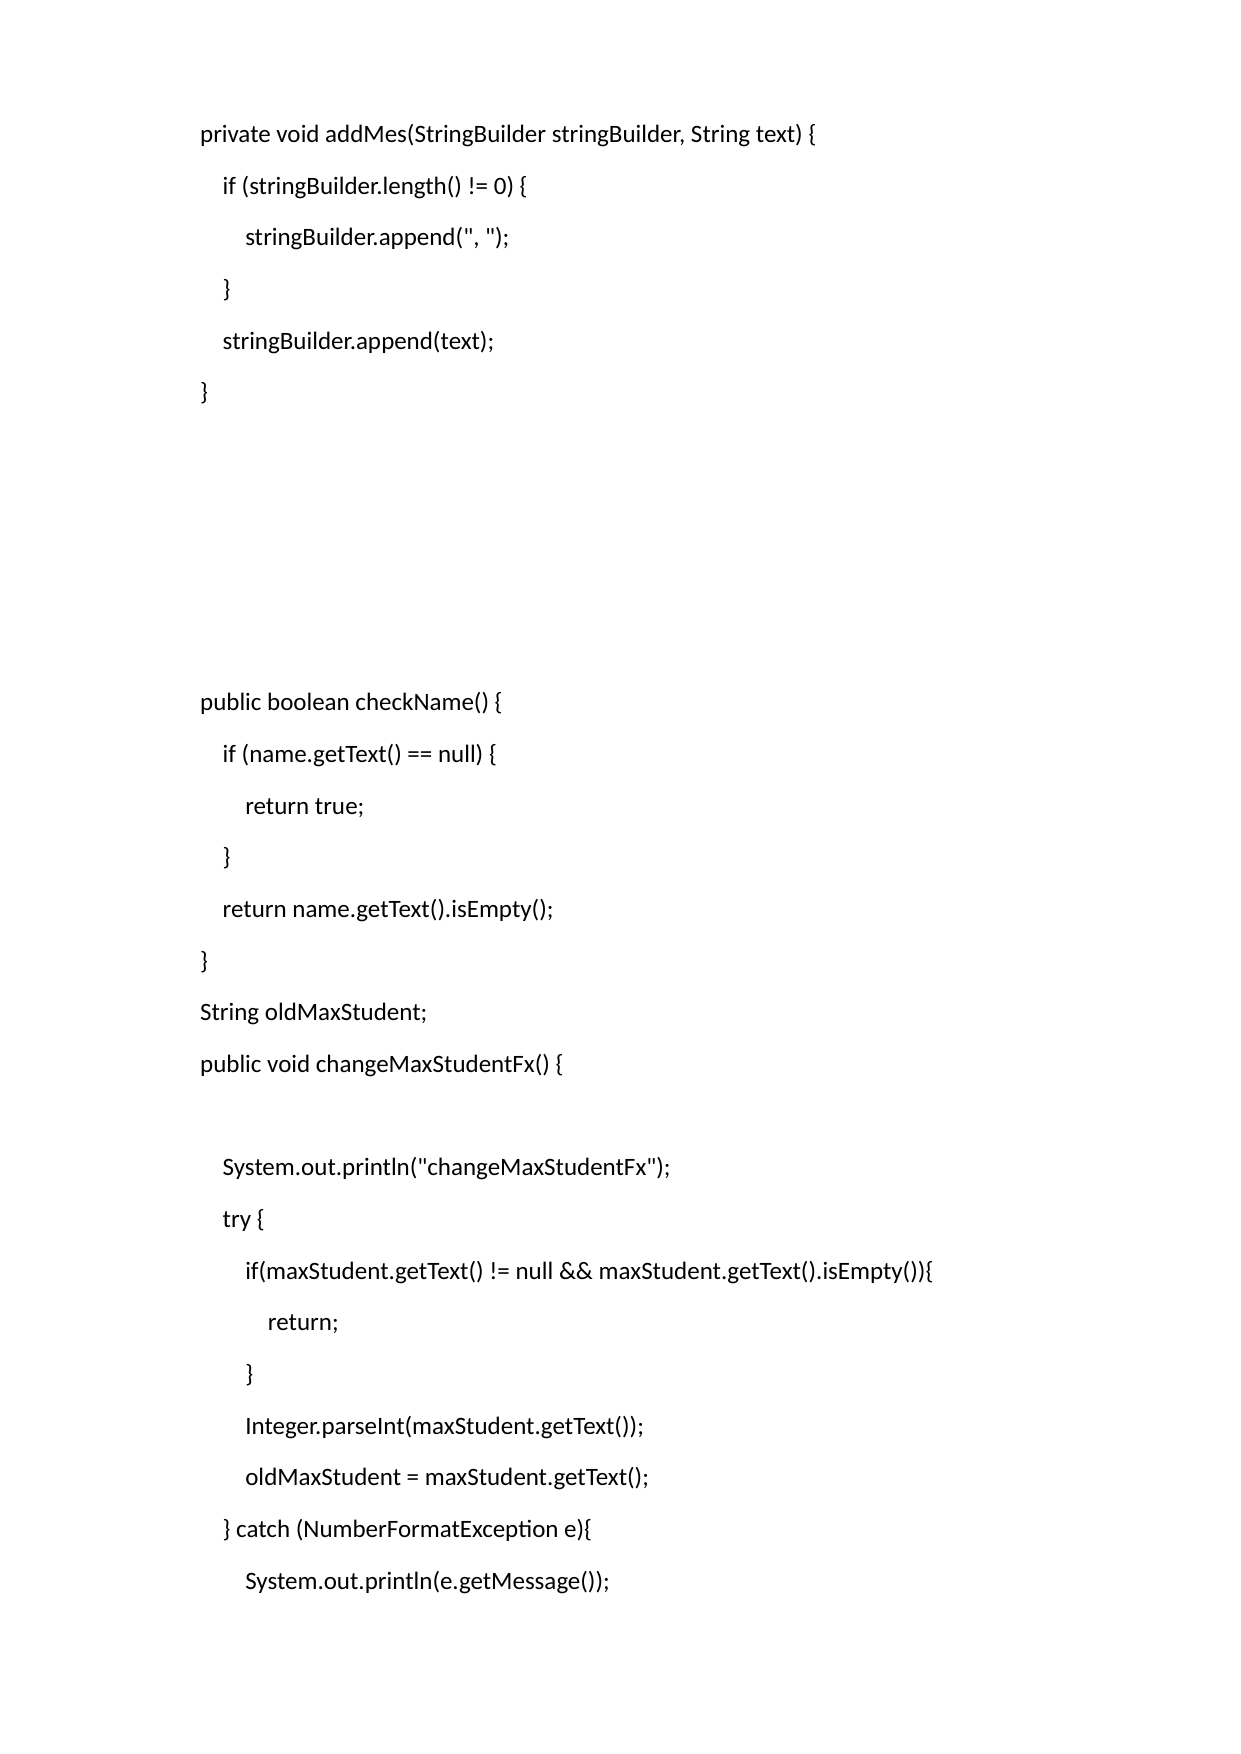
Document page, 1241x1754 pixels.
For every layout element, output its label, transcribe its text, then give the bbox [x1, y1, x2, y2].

text public boolean checkName() { [177, 686, 1152, 717]
text } [177, 841, 1152, 872]
text if (stringBuilder.length() != 0) { [177, 170, 1152, 200]
text oldMaxStudent = maxStudent.getText(); [177, 1461, 1152, 1492]
text private void addMes(StringBuilder stringBuilder, String text) { [177, 118, 1152, 149]
text try { [177, 1203, 1152, 1234]
text Integer.parseInt(maxStudent.getText()); [177, 1410, 1152, 1440]
text public void changeMaxStudentFx() { [177, 1048, 1152, 1079]
text stringBuilder.append(", "); [177, 221, 1152, 252]
text System.out.println(e.getMessage()); [177, 1565, 1152, 1595]
text } catch (NumberFormatException e){ [177, 1513, 1152, 1544]
text return name.getText().isEmpty(); [177, 893, 1152, 924]
text System.out.println("changeMaxStudentFx"); [177, 1151, 1152, 1182]
text } [177, 273, 1152, 304]
text } [177, 1358, 1152, 1389]
text stringBuilder.append(text); [177, 325, 1152, 355]
text return true; [177, 790, 1152, 820]
text } [177, 376, 1152, 407]
text if (name.getText() == null) { [177, 738, 1152, 769]
text return; [177, 1306, 1152, 1337]
text String oldMaxStudent; [177, 996, 1152, 1027]
text if(maxStudent.getText() != null && maxStudent.getText().isEmpty()){ [177, 1255, 1152, 1285]
text } [177, 945, 1152, 975]
